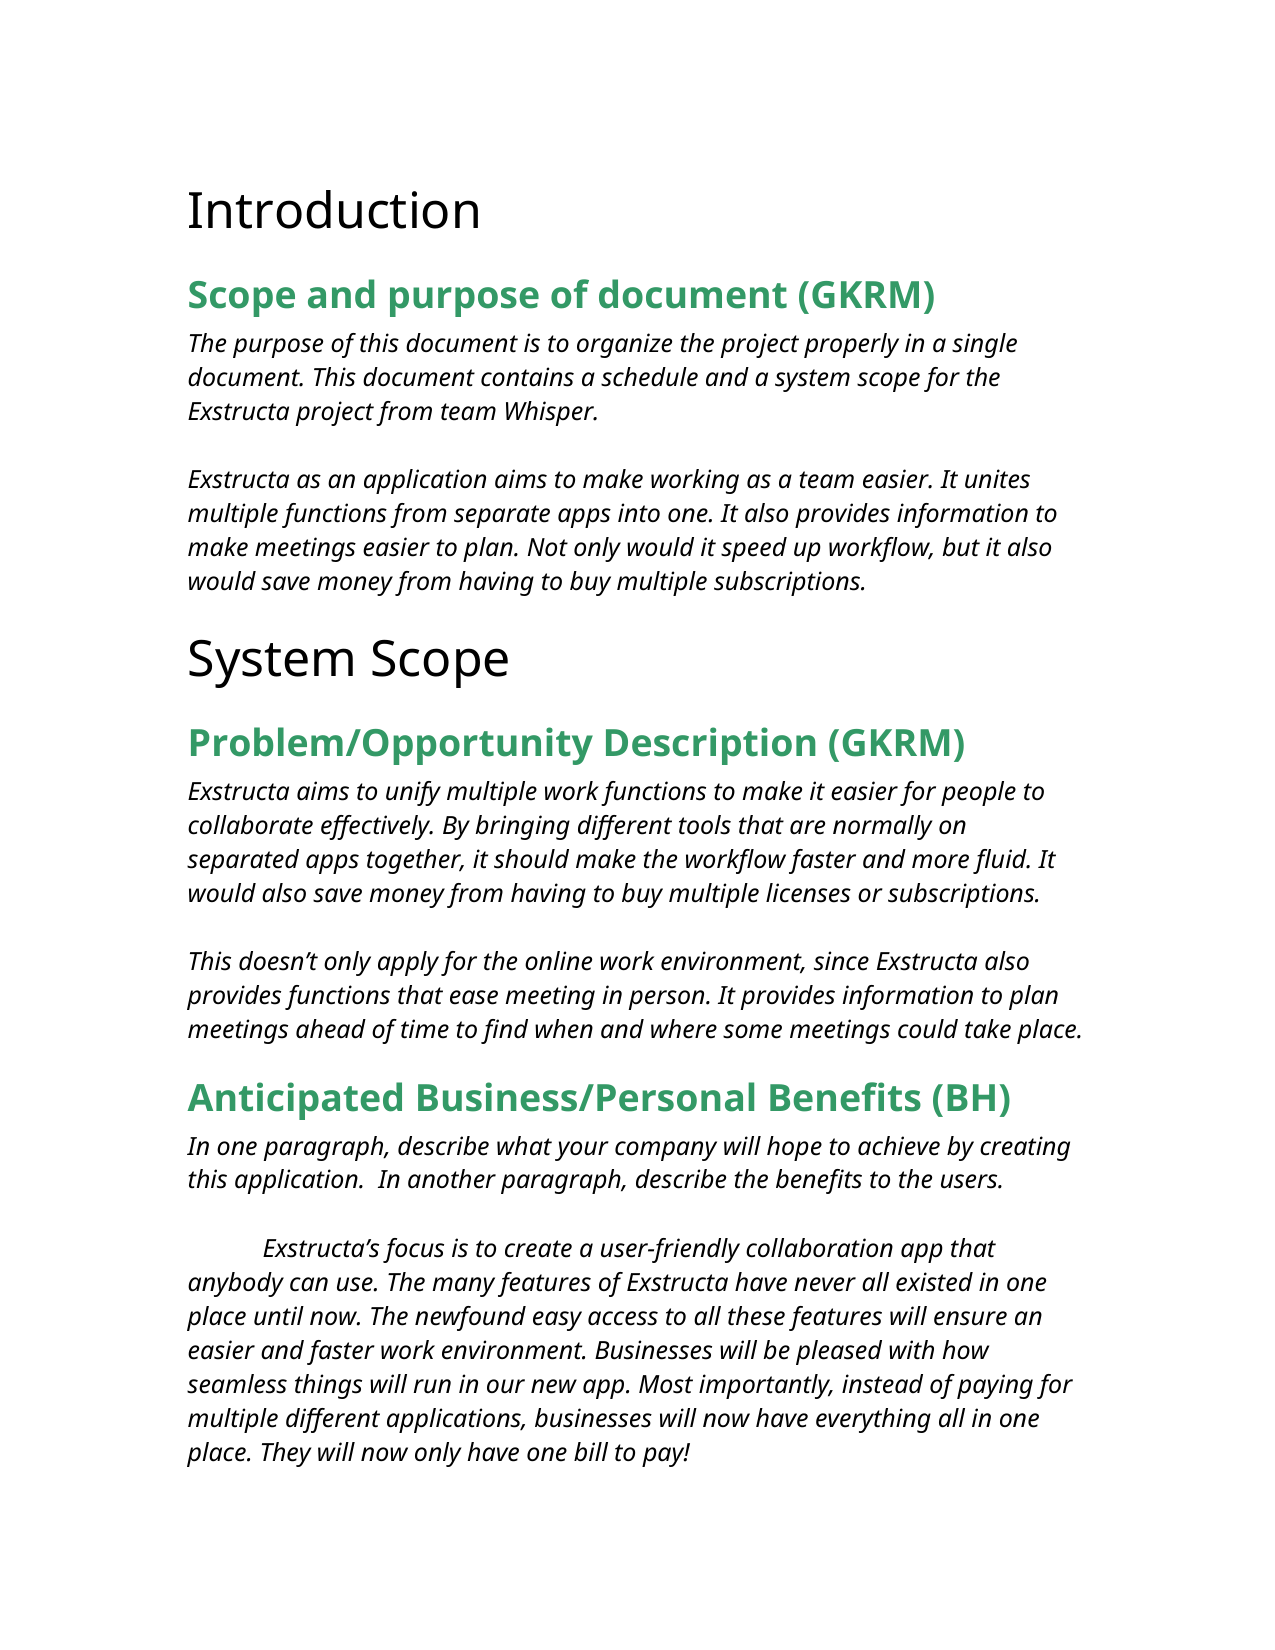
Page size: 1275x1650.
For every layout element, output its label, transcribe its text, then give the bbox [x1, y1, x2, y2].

text Exstructa’s focus is to create a user-friendly collaboration app that anybody can use. The many features of Exstructa have never all existed in one place until now. The newfound easy access to all these features will ensure an easier and faster work environment. Businesses will be pleased with how seamless things will run in our new app. Most importantly, instead of paying for multiple different applications, businesses will now have everything all in one place. They will now only have one bill to pay! [187, 1230, 1087, 1469]
text Exstructa aims to unify multiple work functions to make it easier for people to collaborate effectively. By bringing different tools that are normally on separated apps together, it should make the workflow faster and more fluid. It would also save money from having to buy multiple licenses or subscriptions. [187, 773, 1087, 909]
text Exstructa as an application aims to make working as a team easier. It unites multiple functions from separate apps into one. It also provides information to make meetings easier to plan. Not only would it speed up workflow, but it also would save money from having to buy multiple subscriptions. [187, 462, 1087, 598]
text This doesn’t only apply for the online work environment, since Exstructa also provides functions that ease meeting in person. It provides information to plan meetings ahead of time to find when and where some meetings could take place. [187, 944, 1087, 1046]
text In one paragraph, describe what your company will hope to achieve by creating this application. In another paragraph, describe the benefits to the users. [187, 1128, 1087, 1196]
subtitle System Scope [187, 623, 1087, 691]
text The purpose of this document is to organize the project properly in a single document. This document contains a schedule and a system scope for the Exstructa project from team Whisper. [187, 325, 1087, 428]
subtitle Scope and purpose of document (GKRM) [187, 268, 1087, 319]
subtitle Problem/Opportunity Description (GKRM) [187, 716, 1087, 767]
subtitle Anticipated Business/Personal Benefits (BH) [187, 1071, 1087, 1122]
subtitle Introduction [187, 175, 1087, 243]
